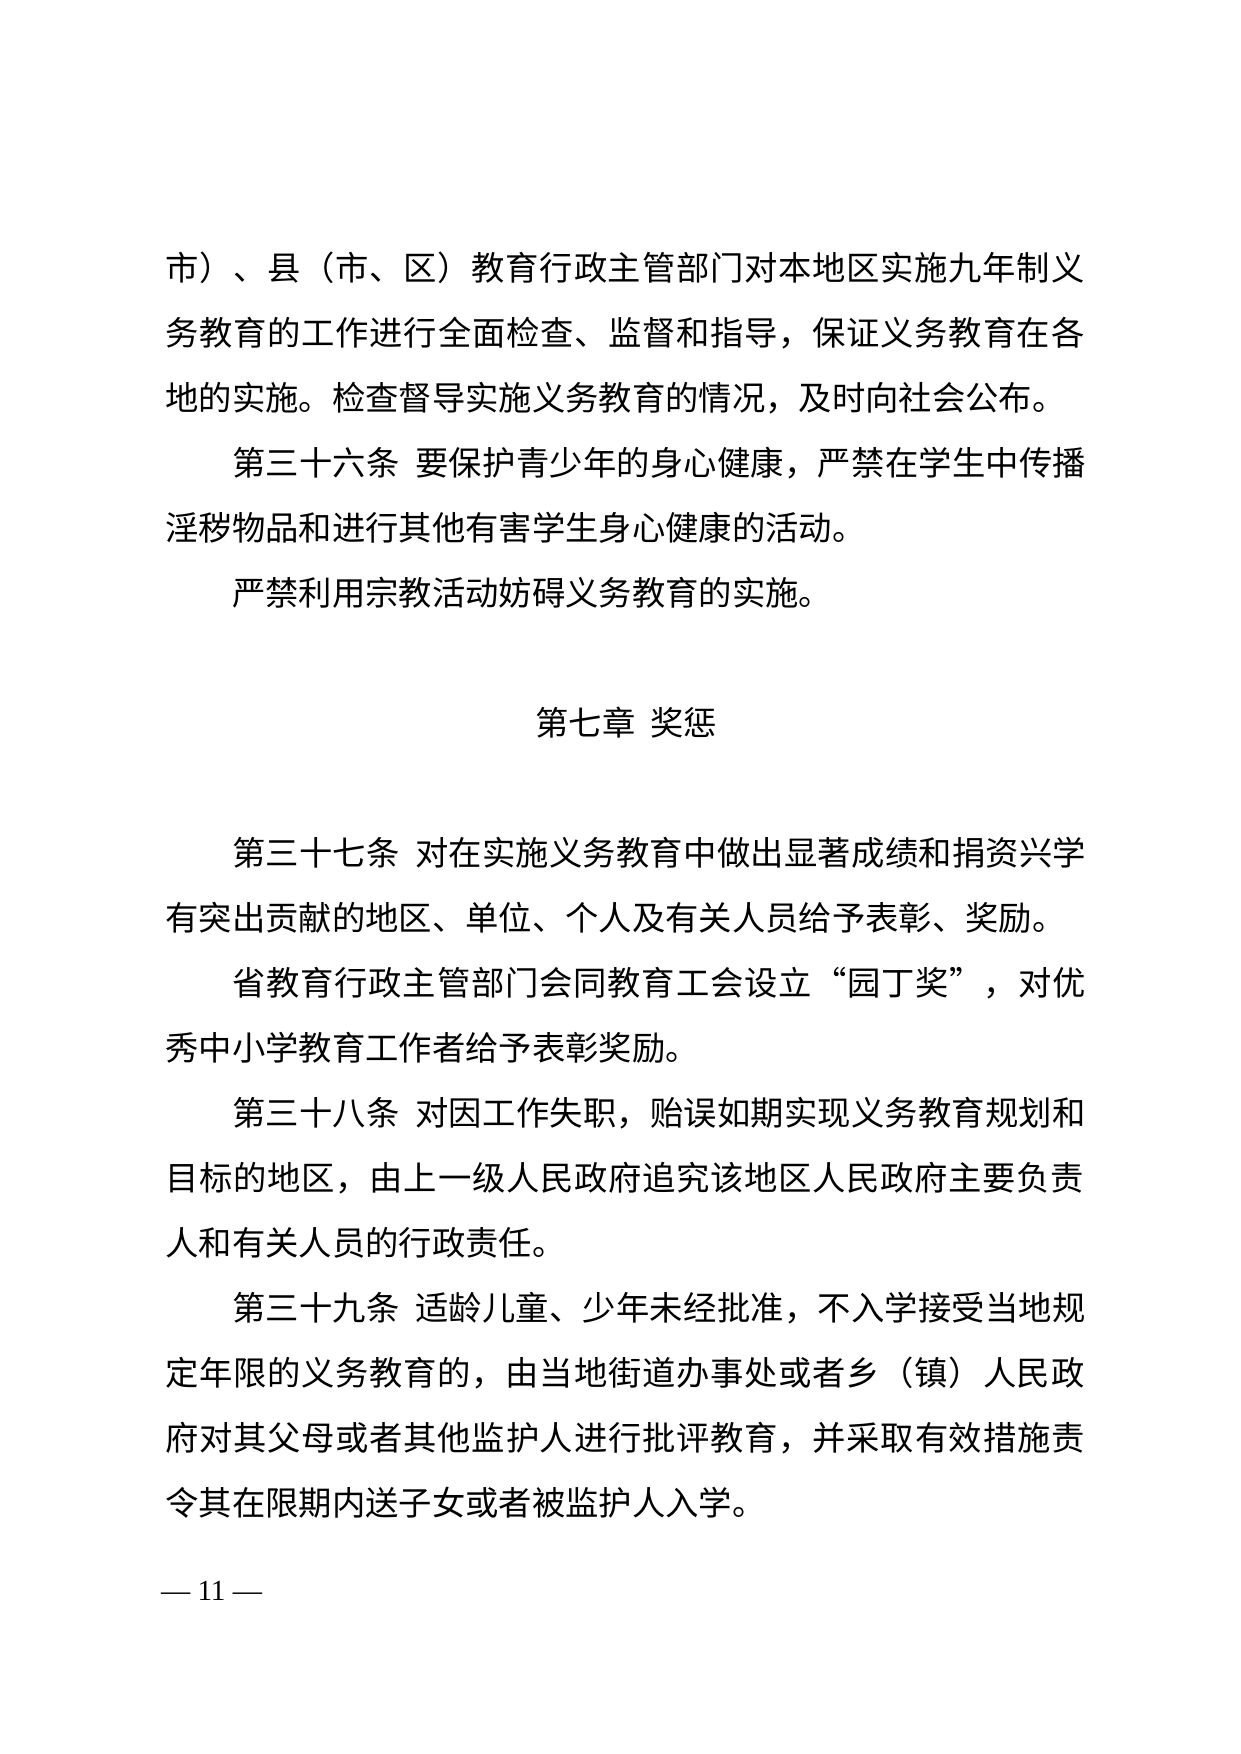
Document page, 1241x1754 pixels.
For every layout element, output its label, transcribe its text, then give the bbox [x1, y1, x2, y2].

text 第七章 奖惩 [165, 688, 1087, 753]
text 第三十七条 对在实施义务教育中做出显著成绩和捐资兴学有突出贡献的地区、单位、个人及有关人员给予表彰、奖励。 [165, 818, 1087, 948]
text 第三十六条 要保护青少年的身心健康，严禁在学生中传播淫秽物品和进行其他有害学生身心健康的活动。 [165, 428, 1087, 558]
text 严禁利用宗教活动妨碍义务教育的实施。 [165, 558, 1087, 623]
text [165, 233, 1087, 428]
text 第三十九条 适龄儿童、少年未经批准，不入学接受当地规定年限的义务教育的，由当地街道办事处或者乡（镇）人民政府对其父母或者其他监护人进行批评教育，并采取有效措施责令其在限期内送子女或者被监护人入学。 [165, 1273, 1087, 1533]
text 省教育行政主管部门会同教育工会设立“园丁奖”，对优秀中小学教育工作者给予表彰奖励。 [165, 948, 1087, 1078]
text 第三十八条 对因工作失职，贻误如期实现义务教育规划和目标的地区，由上一级人民政府追究该地区人民政府主要负责人和有关人员的行政责任。 [165, 1078, 1087, 1273]
